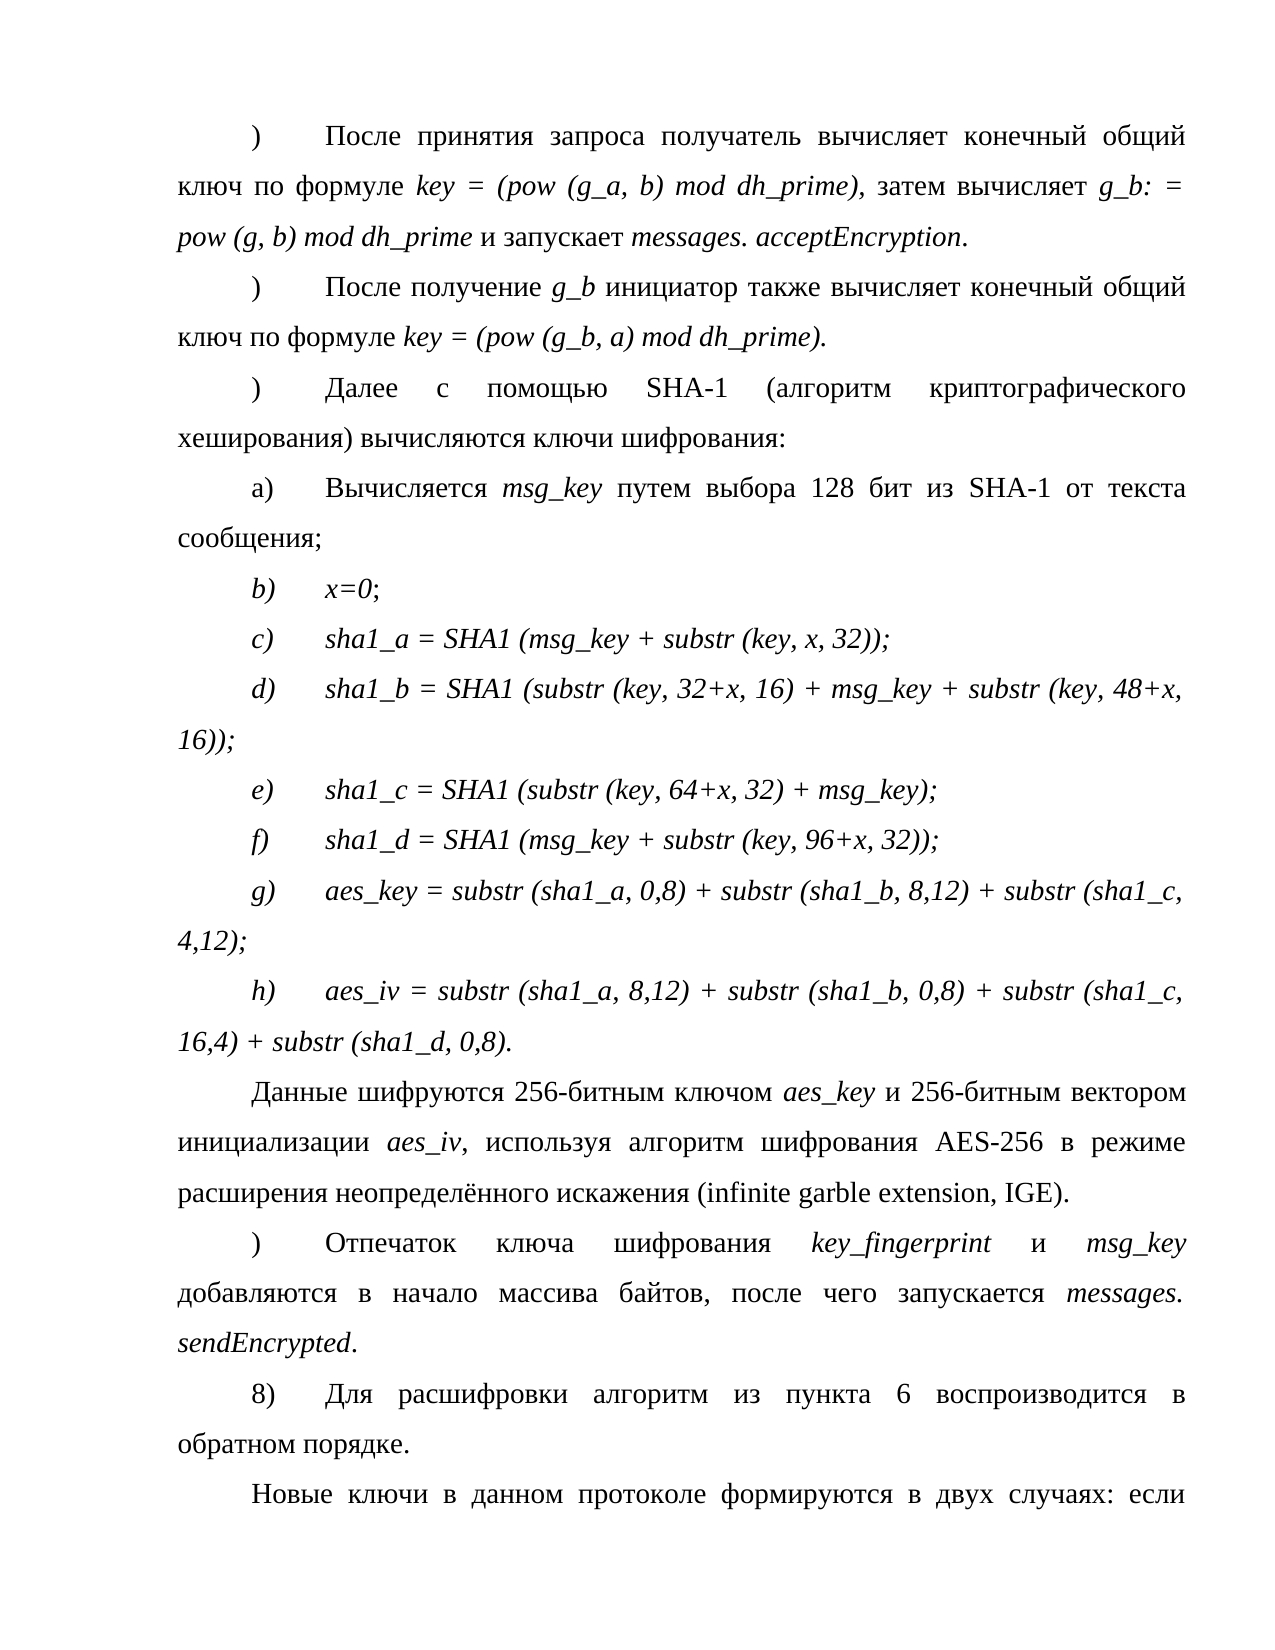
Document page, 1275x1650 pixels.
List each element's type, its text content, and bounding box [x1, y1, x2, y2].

text 8) Для расшифровки алгоритм из пункта 6 воспроизводится в обратном порядке. [177, 1376, 1186, 1460]
text a) Вычисляется msg_key путем выбора 128 бит из SHA-1 от текста сообщения; [177, 470, 1186, 554]
text d) sha1_b = SHA1 (substr (key, 32+x, 16) + msg_key + substr (key, 48+x, 16)); [177, 672, 1186, 755]
text e) sha1_с = SHA1 (substr (key, 64+x, 32) + msg_key); [177, 772, 1186, 806]
text c) sha1_a = SHA1 (msg_key + substr (key, x, 32)); [177, 621, 1186, 655]
text h) aes_iv = substr (sha1_a, 8,12) + substr (sha1_b, 0,8) + substr (sha1_c, 16,4) + substr (sha1_d, 0,8). [177, 973, 1186, 1057]
text g) aes_key = substr (sha1_a, 0,8) + substr (sha1_b, 8,12) + substr (sha1_c, 4,12); [177, 873, 1186, 957]
text Данные шифруются 256-битным ключом aes_key и 256-битным вектором инициализации aes_iv, используя алгоритм шифрования AES-256 в режиме расширения неопределённого искажения (infinite garble extension, IGE). [177, 1074, 1186, 1208]
text b) x=0; [177, 571, 1186, 604]
text f) sha1_d = SHA1 (msg_key + substr (key, 96+x, 32)); [177, 822, 1186, 856]
text ) Отпечаток ключа шифрования key_fingerprint и msg_key добавляются в начало массива байтов, после чего запускается messages. sendEncrypted. [177, 1225, 1186, 1359]
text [177, 1477, 1186, 1510]
text ) После принятия запроса получатель вычисляет конечный общий ключ по формуле key = (pow (g_a, b) mod dh_prime), затем вычисляет g_b: = pow (g, b) mod dh_prime и запускает messages. acceptEncryption. [177, 118, 1186, 252]
text ) Далее с помощью SHA-1 (алгоритм криптографического хеширования) вычисляются ключи шифрования: [177, 370, 1186, 453]
text ) После получение g_b инициатор также вычисляет конечный общий ключ по формуле key = (pow (g_b, a) mod dh_prime). [177, 269, 1186, 353]
